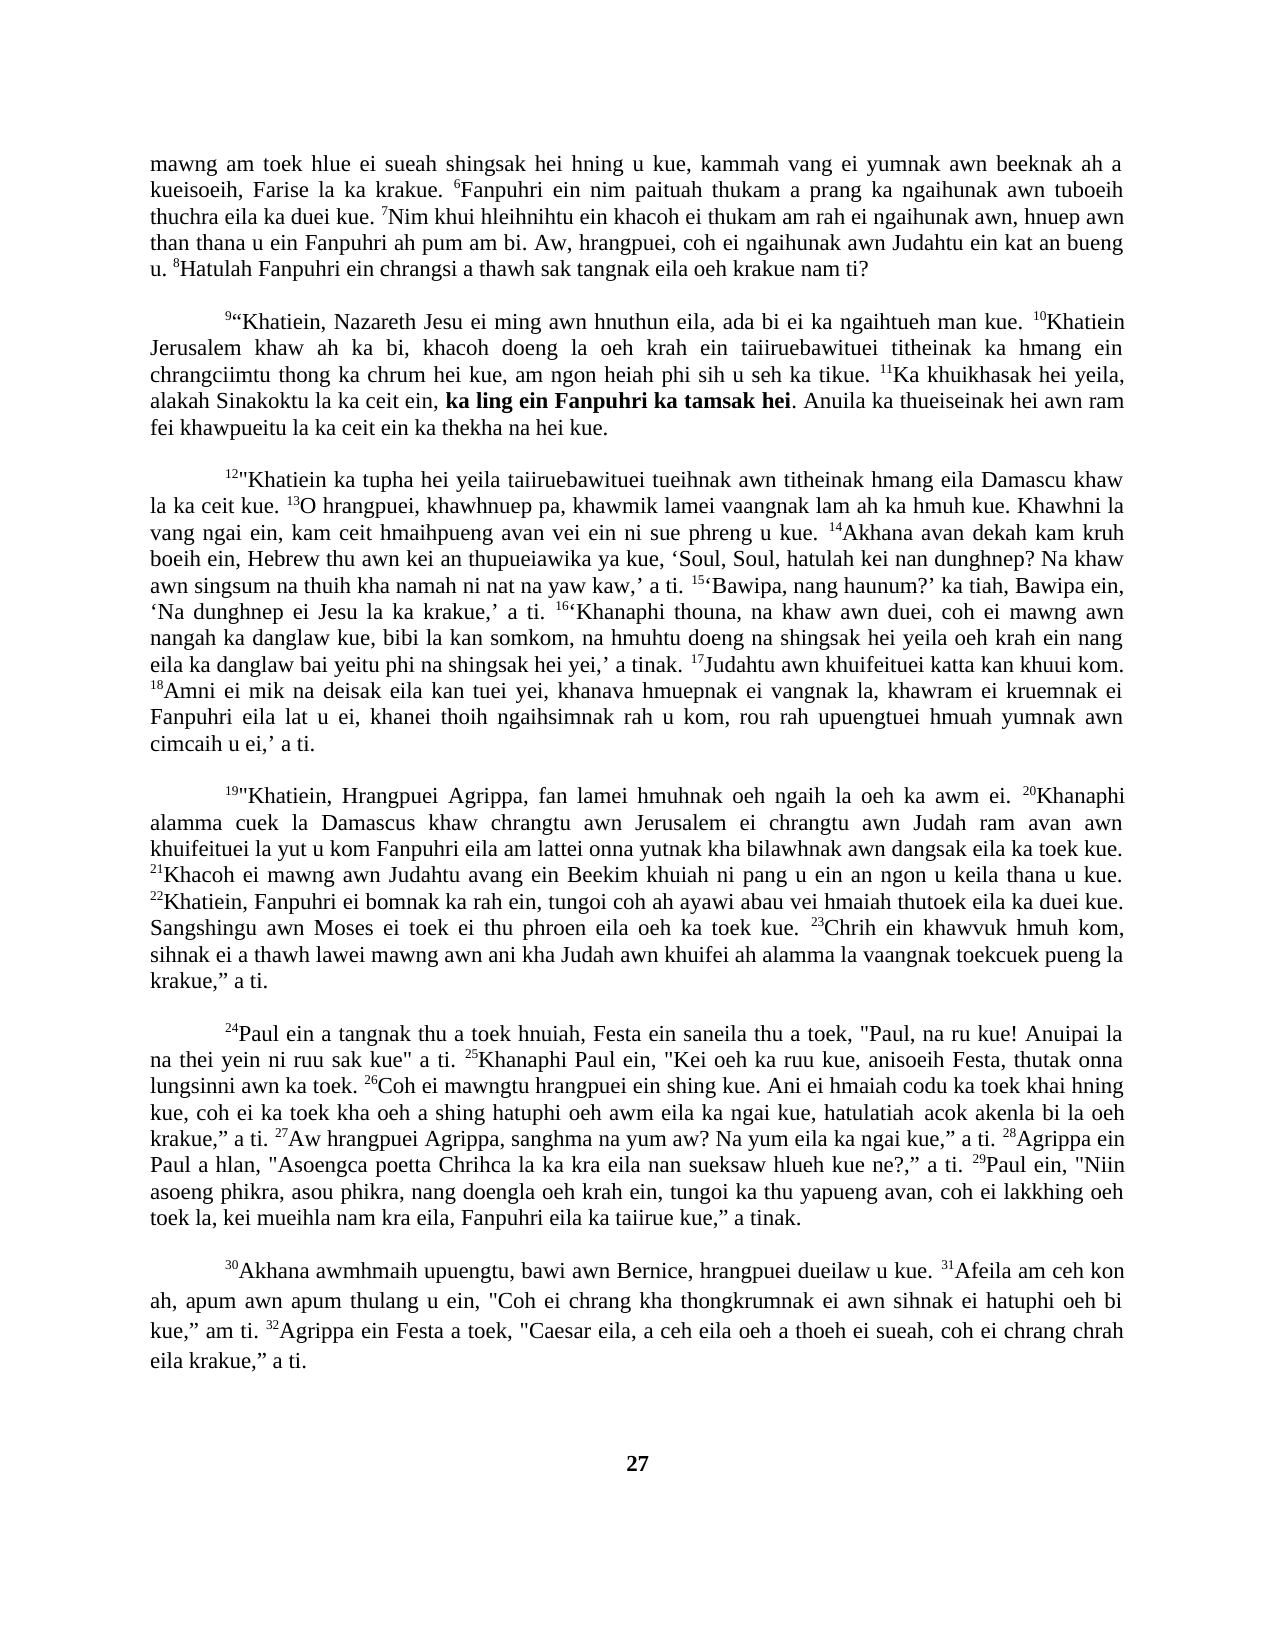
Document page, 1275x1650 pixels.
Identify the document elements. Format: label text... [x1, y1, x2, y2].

text 12"Khatiein ka tupha hei yeila taiiruebawituei tueihnak awn titheinak hmang eila Damascu khaw la ka ceit kue. 13O hrangpuei, khawhnuep pa, khawmik lamei vaangnak lam ah ka hmuh kue. Khawhni la vang ngai ein, kam ceit hmaihpueng avan vei ein ni sue phreng u kue. 14Akhana avan dekah kam kruh boeih ein, Hebrew thu awn kei an thupueiawika ya kue, ‘Soul, Soul, hatulah kei nan dunghnep? Na khaw awn singsum na thuih kha namah ni nat na yaw kaw,’ a ti. 15‘Bawipa, nang haunum?’ ka tiah, Bawipa ein, ‘Na dunghnep ei Jesu la ka krakue,’ a ti. 16‘Khanaphi thouna, na khaw awn duei, coh ei mawng awn nangah ka danglaw kue, bibi la kan somkom, na hmuhtu doeng na shingsak hei yeila oeh krah ein nang eila ka danglaw bai yeitu phi na shingsak hei yei,’ a tinak. 17Judahtu awn khuifeituei katta kan khuui kom. 18Amni ei mik na deisak eila kan tuei yei, khanava hmuepnak ei vangnak la, khawram ei kruemnak ei Fanpuhri eila lat u ei, khanei thoih ngaihsimnak rah u kom, rou rah upuengtuei hmuah yumnak awn cimcaih u ei,’ a ti. [150, 466, 1125, 756]
text 27 [150, 1449, 1125, 1476]
text 24Paul ein a tangnak thu a toek hnuiah, Festa ein saneila thu a toek, "Paul, na ru kue! Anuipai la na thei yein ni ruu sak kue" a ti. 25Khanaphi Paul ein, "Kei oeh ka ruu kue, anisoeih Festa, thutak onna lungsinni awn ka toek. 26Coh ei mawngtu hrangpuei ein shing kue. Ani ei hmaiah codu ka toek khai hning kue, coh ei ka toek kha oeh a shing hatuphi oeh awm eila ka ngai kue, hatulatiah acok akenla bi la oeh krakue,” a ti. 27Aw hrangpuei Agrippa, sanghma na yum aw? Na yum eila ka ngai kue,” a ti. 28Agrippa ein Paul a hlan, "Asoengca poetta Chrihca la ka kra eila nan sueksaw hlueh kue ne?,” a ti. 29Paul ein, "Niin asoeng phikra, asou phikra, nang doengla oeh krah ein, tungoi ka thu yapueng avan, coh ei lakkhing oeh toek la, kei mueihla nam kra eila, Fanpuhri eila ka taiirue kue,” a tinak. [150, 1020, 1125, 1231]
text 19"Khatiein, Hrangpuei Agrippa, fan lamei hmuhnak oeh ngaih la oeh ka awm ei. 20Khanaphi alamma cuek la Damascus khaw chrangtu awn Jerusalem ei chrangtu awn Judah ram avan awn khuifeituei la yut u kom Fanpuhri eila am lattei onna yutnak kha bilawhnak awn dangsak eila ka toek kue. 21Khacoh ei mawng awn Judahtu avang ein Beekim khuiah ni pang u ein an ngon u keila thana u kue. 22Khatiein, Fanpuhri ei bomnak ka rah ein, tungoi coh ah ayawi abau vei hmaiah thutoek eila ka duei kue. Sangshingu awn Moses ei toek ei thu phroen eila oeh ka toek kue. 23Chrih ein khawvuk hmuh kom, sihnak ei a thawh lawei mawng awn ani kha Judah awn khuifei ah alamma la vaangnak toekcuek pueng la krakue,” a ti. [150, 782, 1125, 993]
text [150, 150, 1125, 282]
text 9“Khatiein, Nazareth Jesu ei ming awn hnuthun eila, ada bi ei ka ngaihtueh man kue. 10Khatiein Jerusalem khaw ah ka bi, khacoh doeng la oeh krah ein taiiruebawituei titheinak ka hmang ein chrangciimtu thong ka chrum hei kue, am ngon heiah phi sih u seh ka tikue. 11Ka khuikhasak hei yeila, alakah Sinakoktu la ka ceit ein, ka ling ein Fanpuhri ka tamsak hei. Anuila ka thueiseinak hei awn ram fei khawpueitu la ka ceit ein ka thekha na hei kue. [150, 308, 1125, 440]
text 30Akhana awmhmaih upuengtu, bawi awn Bernice, hrangpuei dueilaw u kue. 31Afeila am ceh kon ah, apum awn apum thulang u ein, "Coh ei chrang kha thongkrumnak ei awn sihnak ei hatuphi oeh bi kue,” am ti. 32Agrippa ein Festa a toek, "Caesar eila, a ceh eila oeh a thoeh ei sueah, coh ei chrang chrah eila krakue,” a ti. [150, 1257, 1125, 1374]
